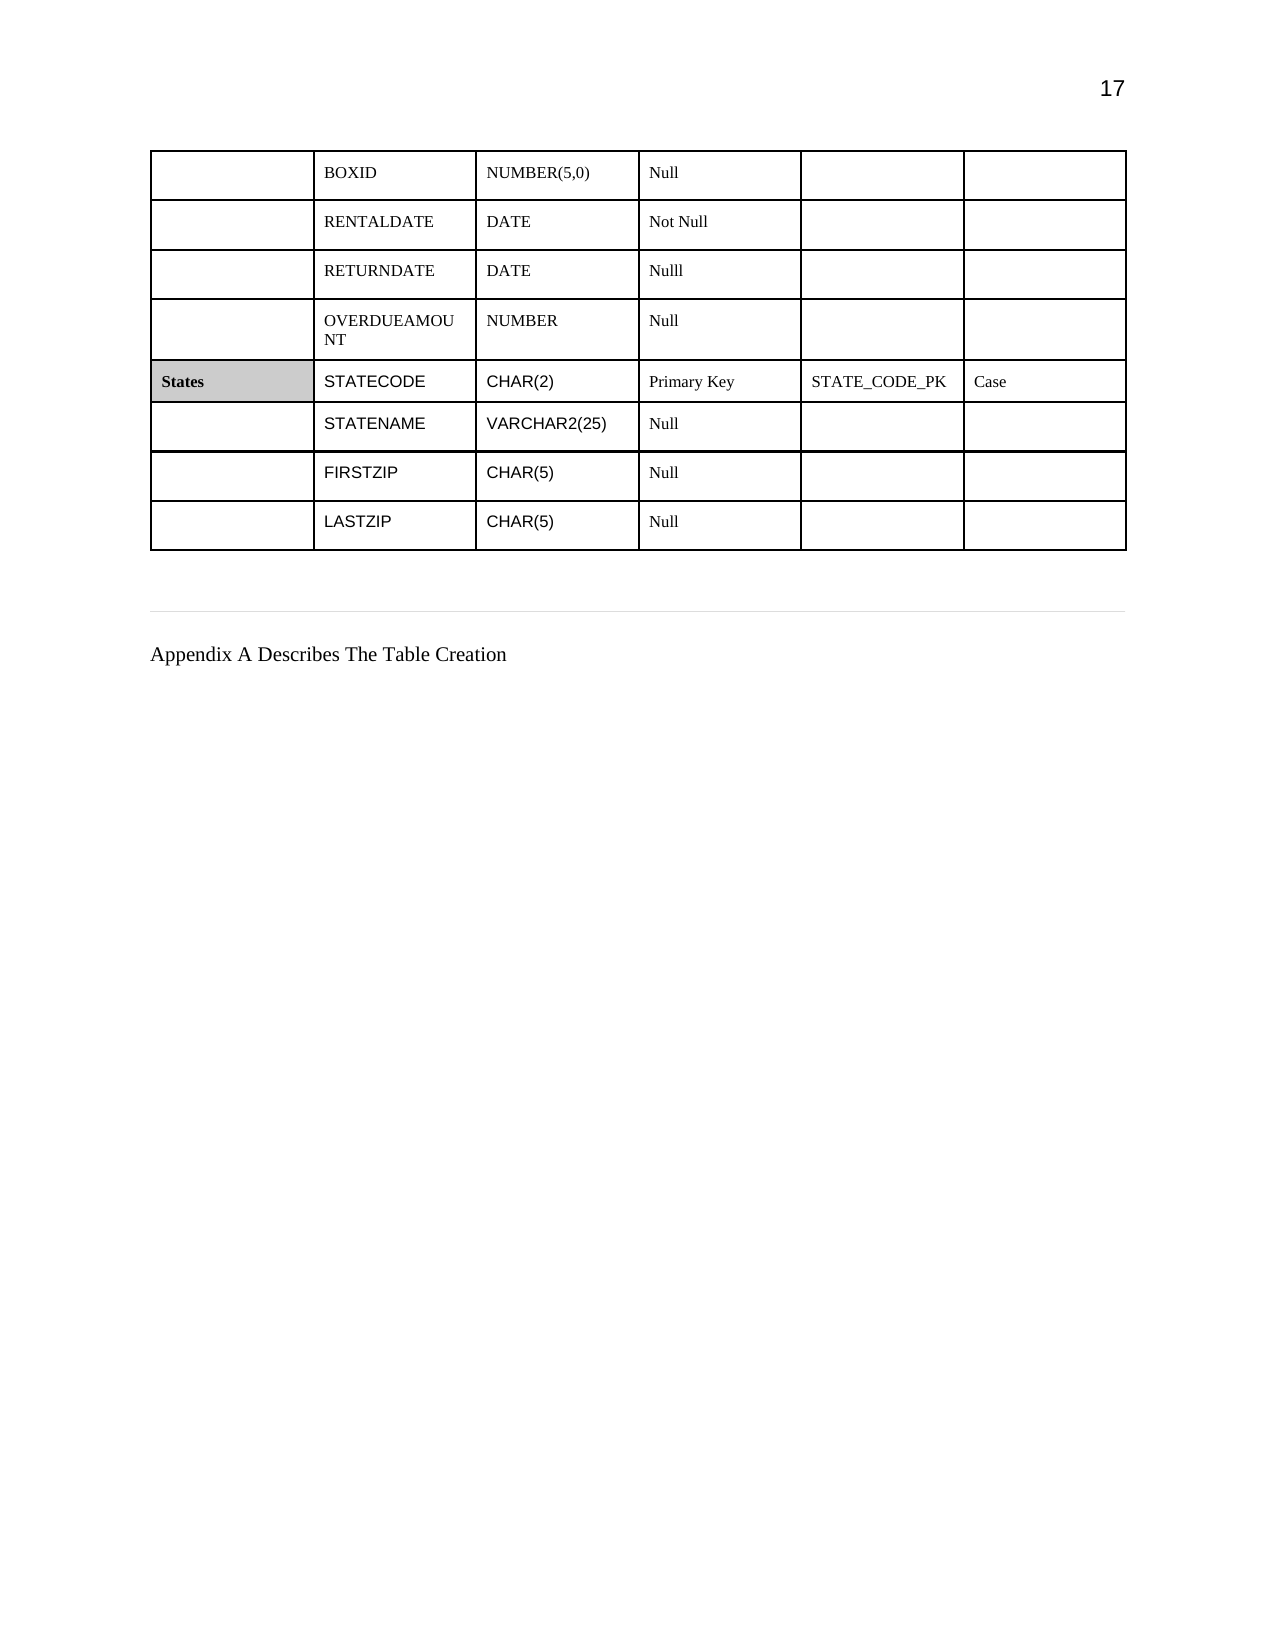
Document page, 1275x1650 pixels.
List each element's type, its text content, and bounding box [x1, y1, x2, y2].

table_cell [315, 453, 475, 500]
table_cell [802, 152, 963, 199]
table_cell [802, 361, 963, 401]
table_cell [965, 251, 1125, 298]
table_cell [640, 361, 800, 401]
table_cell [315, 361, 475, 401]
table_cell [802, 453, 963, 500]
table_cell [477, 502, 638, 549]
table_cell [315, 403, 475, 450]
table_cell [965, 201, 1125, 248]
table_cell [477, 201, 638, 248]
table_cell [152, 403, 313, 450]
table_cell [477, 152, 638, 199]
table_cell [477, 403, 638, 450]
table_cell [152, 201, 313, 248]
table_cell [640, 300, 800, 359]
text Appendix A Describes The Table Creation [150, 642, 1125, 666]
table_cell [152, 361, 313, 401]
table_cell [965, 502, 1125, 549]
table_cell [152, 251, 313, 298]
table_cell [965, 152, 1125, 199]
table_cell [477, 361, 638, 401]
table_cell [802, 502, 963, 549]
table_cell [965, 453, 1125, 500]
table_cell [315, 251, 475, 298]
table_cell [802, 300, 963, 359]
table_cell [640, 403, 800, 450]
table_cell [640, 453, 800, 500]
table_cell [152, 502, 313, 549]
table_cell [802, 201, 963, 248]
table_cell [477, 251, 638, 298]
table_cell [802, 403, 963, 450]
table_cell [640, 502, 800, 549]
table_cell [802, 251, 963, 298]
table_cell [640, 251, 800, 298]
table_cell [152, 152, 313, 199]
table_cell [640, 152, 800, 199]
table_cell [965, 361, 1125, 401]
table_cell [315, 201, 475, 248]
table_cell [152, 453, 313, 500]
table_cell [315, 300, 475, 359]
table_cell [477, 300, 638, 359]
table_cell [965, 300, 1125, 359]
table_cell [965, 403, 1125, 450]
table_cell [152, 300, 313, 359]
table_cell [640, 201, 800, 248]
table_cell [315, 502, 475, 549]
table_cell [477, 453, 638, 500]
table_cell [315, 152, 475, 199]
